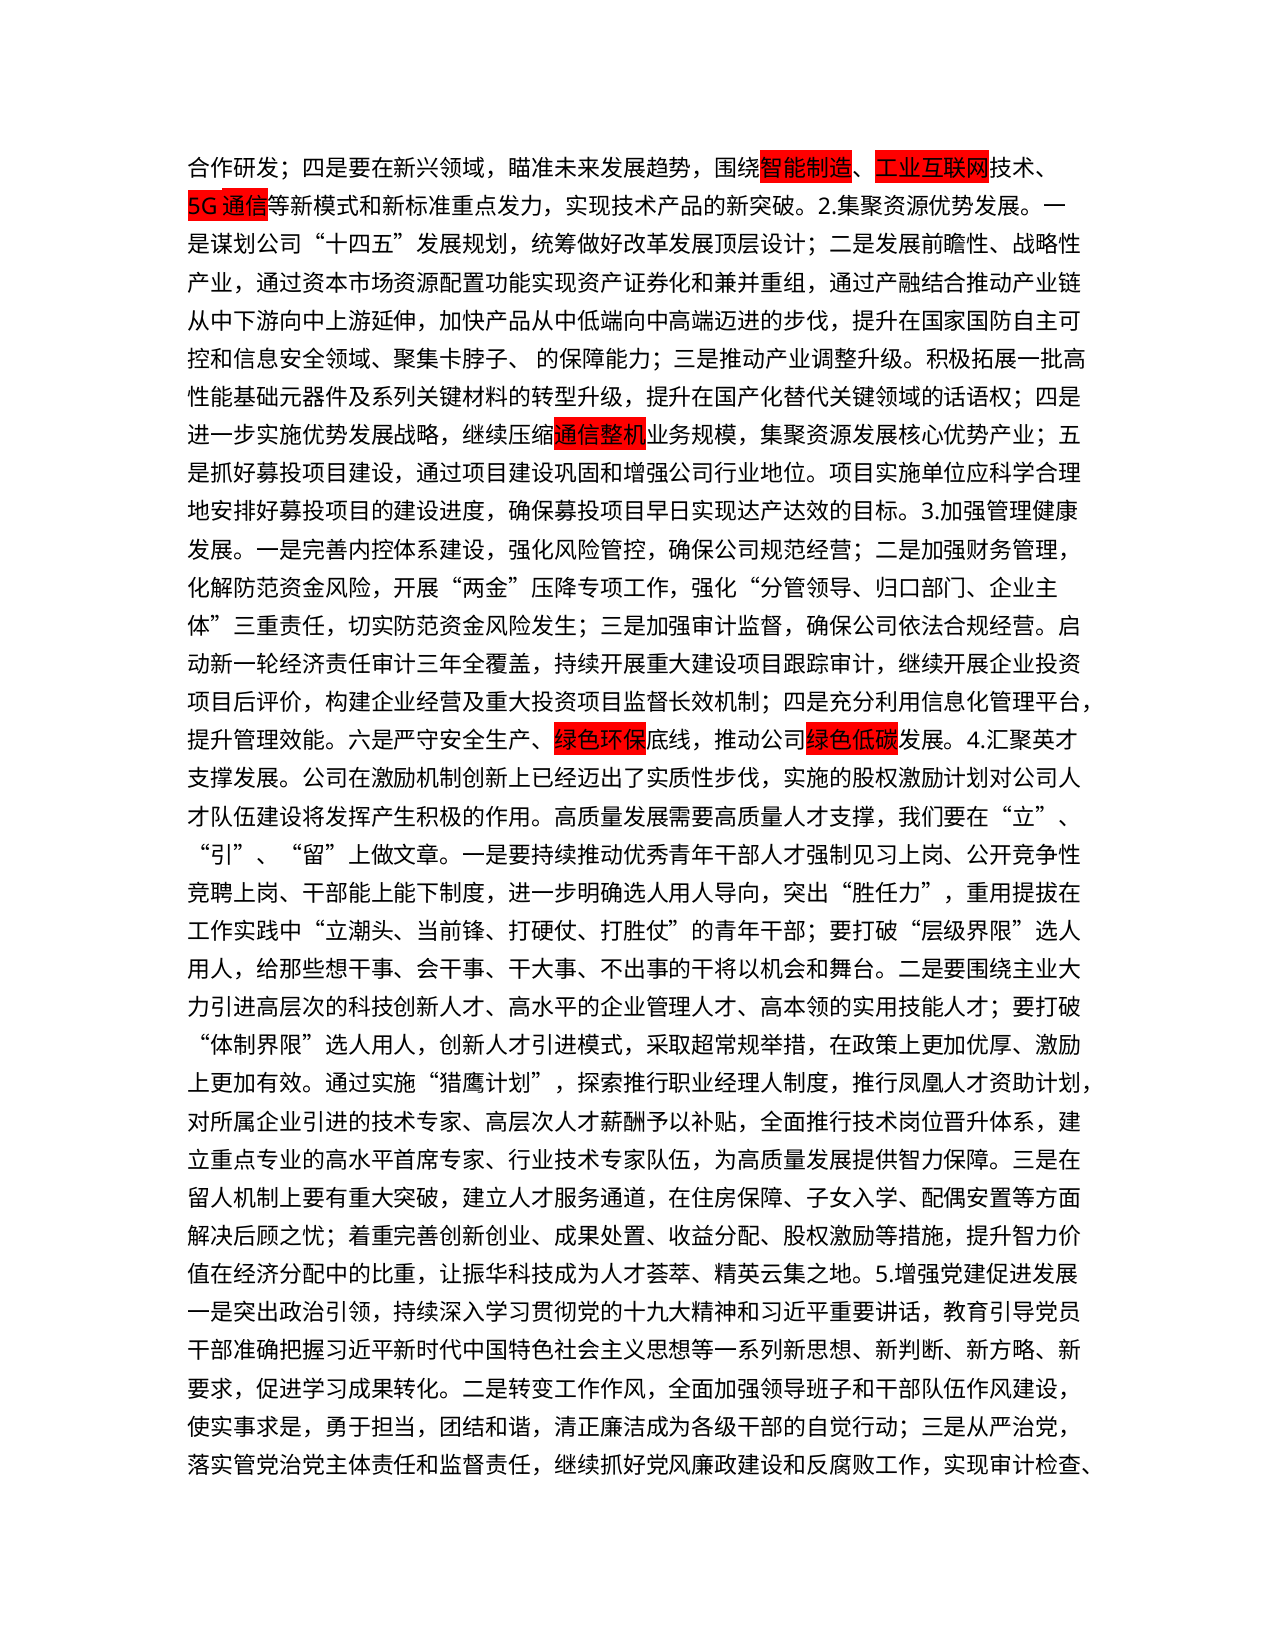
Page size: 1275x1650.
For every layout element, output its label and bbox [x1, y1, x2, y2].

text [187, 150, 1087, 1480]
